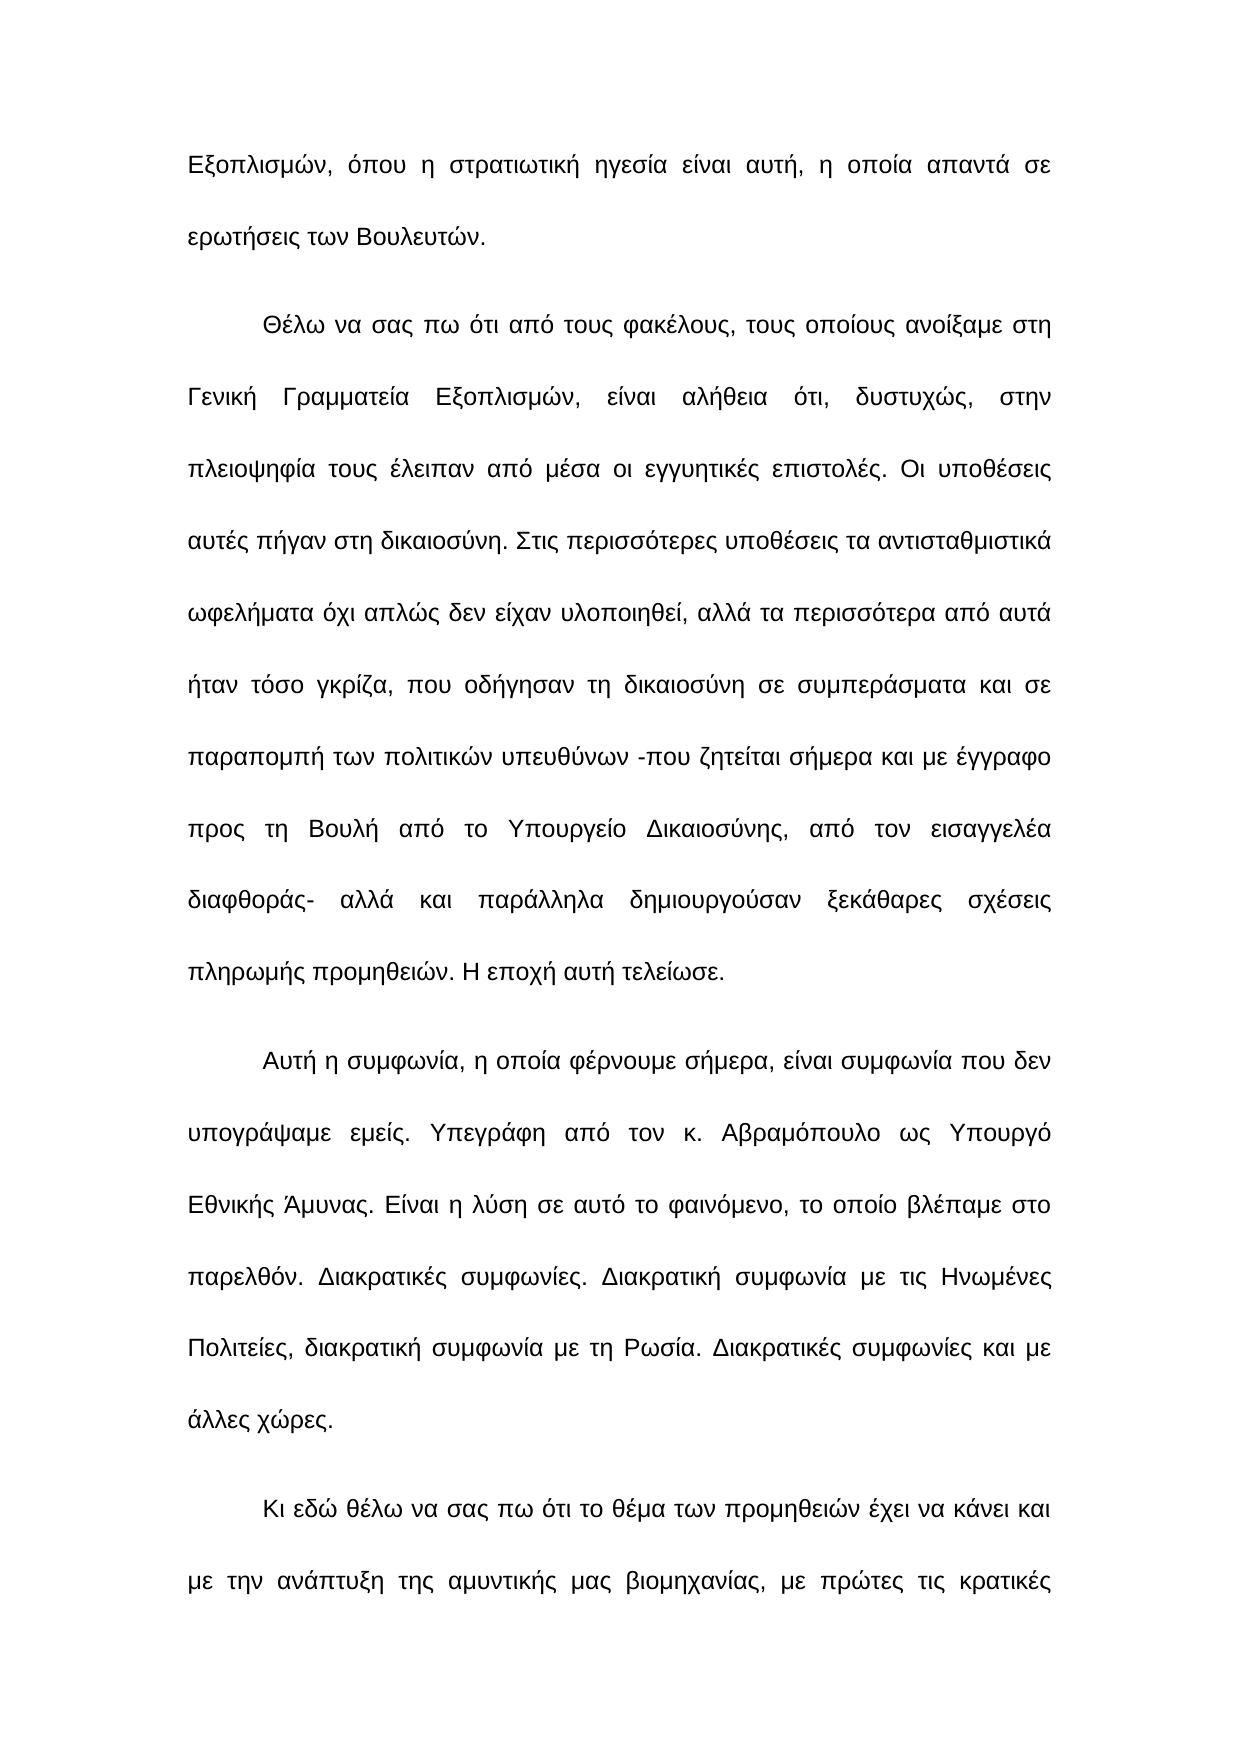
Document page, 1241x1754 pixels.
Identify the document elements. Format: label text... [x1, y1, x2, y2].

text Θέλω να σας πω ότι από τους φακέλους, τους οποίους ανοίξαμε στη Γενική Γραμματεία Εξοπλισμών, είναι αλήθεια ότι, δυστυχώς, στην πλειοψηφία τους έλειπαν από μέσα οι εγγυητικές επιστολές. Οι υποθέσεις αυτές πήγαν στη δικαιοσύνη. Στις περισσότερες υποθέσεις τα αντισταθμιστικά ωφελήματα όχι απλώς δεν είχαν υλοποιηθεί, αλλά τα περισσότερα από αυτά ήταν τόσο γκρίζα, που οδήγησαν τη δικαιοσύνη σε συμπεράσματα και σε παραπομπή των πολιτικών υπευθύνων -που ζητείται σήμερα και με έγγραφο προς τη Βουλή από το Υπουργείο Δικαιοσύνης, από τον εισαγγελέα διαφθοράς- αλλά και παράλληλα δημιουργούσαν ξεκάθαρες σχέσεις πληρωμής προμηθειών. Η εποχή αυτή τελείωσε. [187, 310, 1053, 986]
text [187, 1494, 1053, 1594]
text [187, 150, 1053, 251]
text Αυτή η συμφωνία, η οποία φέρνουμε σήμερα, είναι συμφωνία που δεν υπογράψαμε εμείς. Υπεγράφη από τον κ. Αβραμόπουλο ως Υπουργό Εθνικής Άμυνας. Είναι η λύση σε αυτό το φαινόμενο, το οποίο βλέπαμε στο παρελθόν. Διακρατικές συμφωνίες. Διακρατική συμφωνία με τις Ηνωμένες Πολιτείες, διακρατική συμφωνία με τη Ρωσία. Διακρατικές συμφωνίες και με άλλες χώρες. [187, 1046, 1053, 1434]
